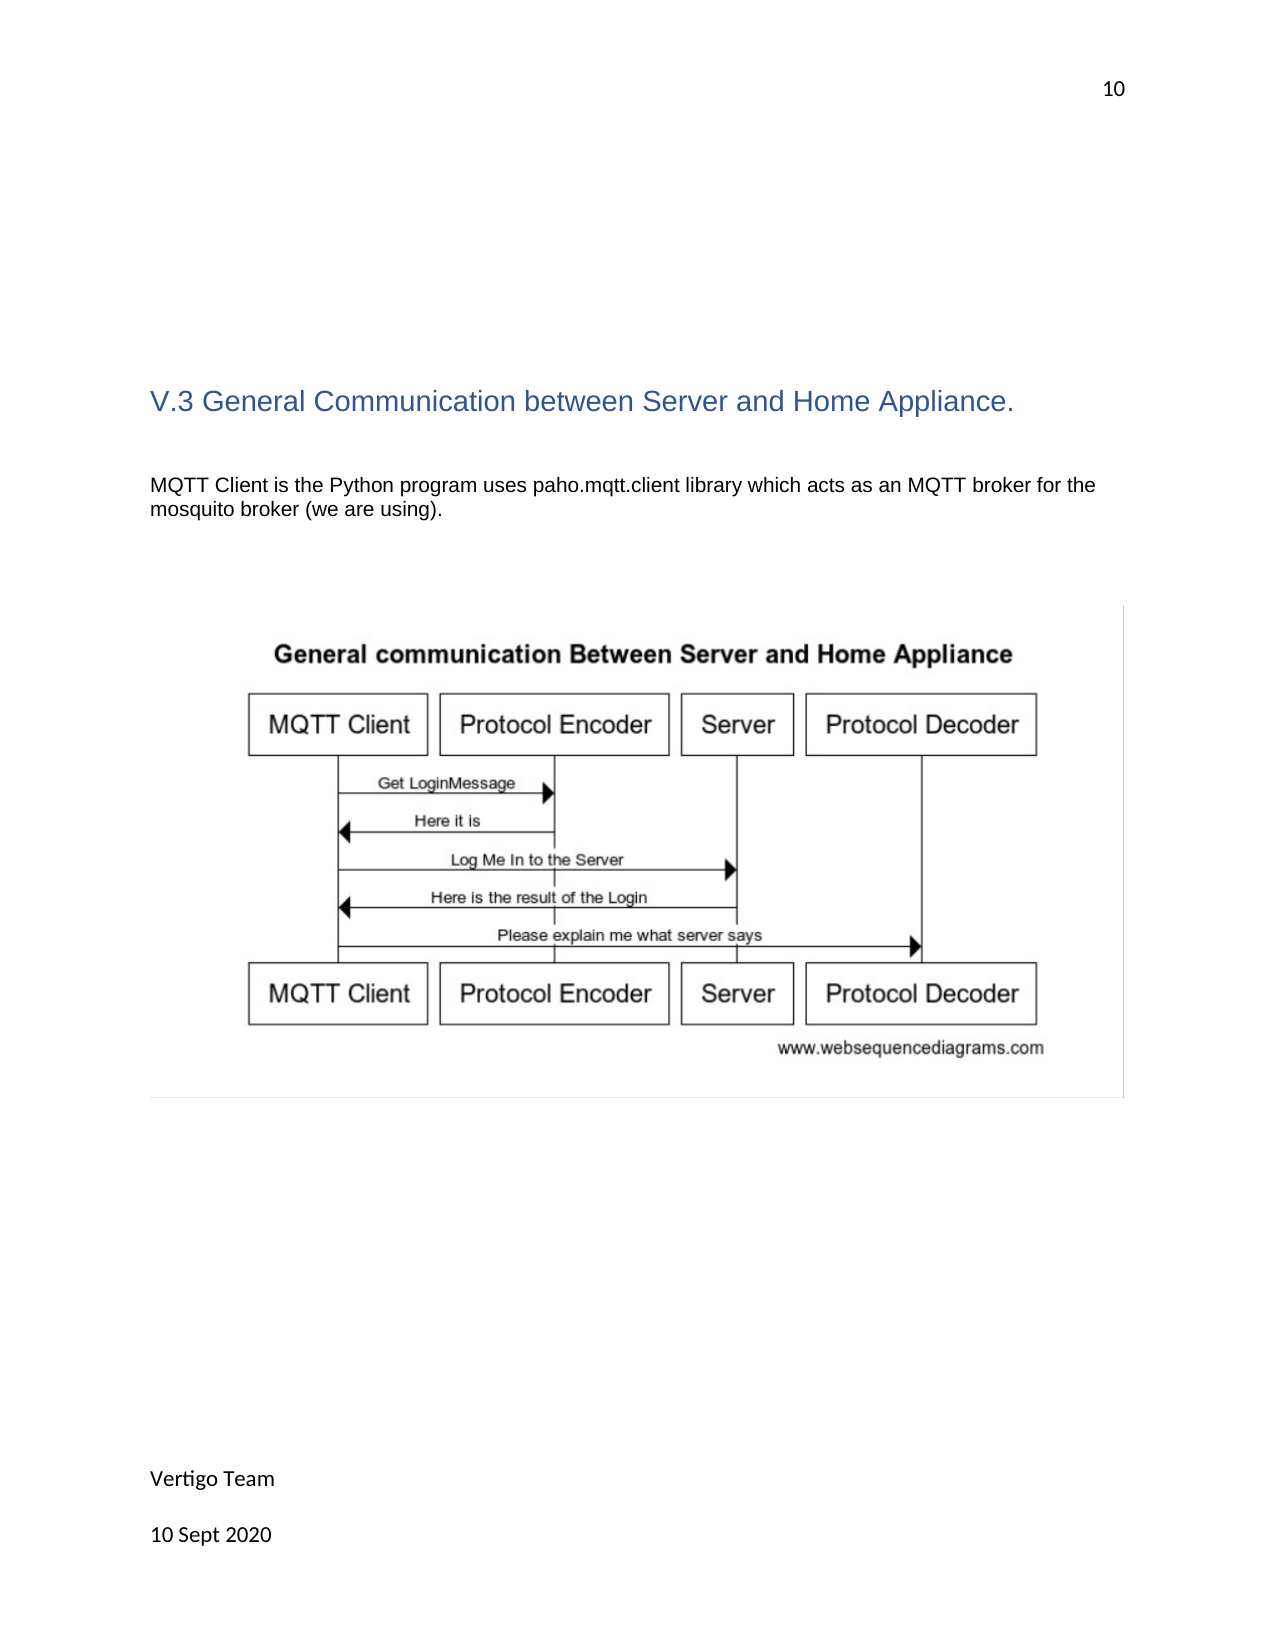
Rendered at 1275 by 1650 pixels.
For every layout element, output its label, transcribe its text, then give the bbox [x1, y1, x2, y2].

subtitle V.3 General Communication between Server and Home Appliance. [150, 384, 1125, 418]
text MQTT Client is the Python program uses paho.mqtt.client library which acts as an MQTT broker for the mosquito broker (we are using). [150, 473, 1125, 521]
picture [150, 569, 1125, 1103]
